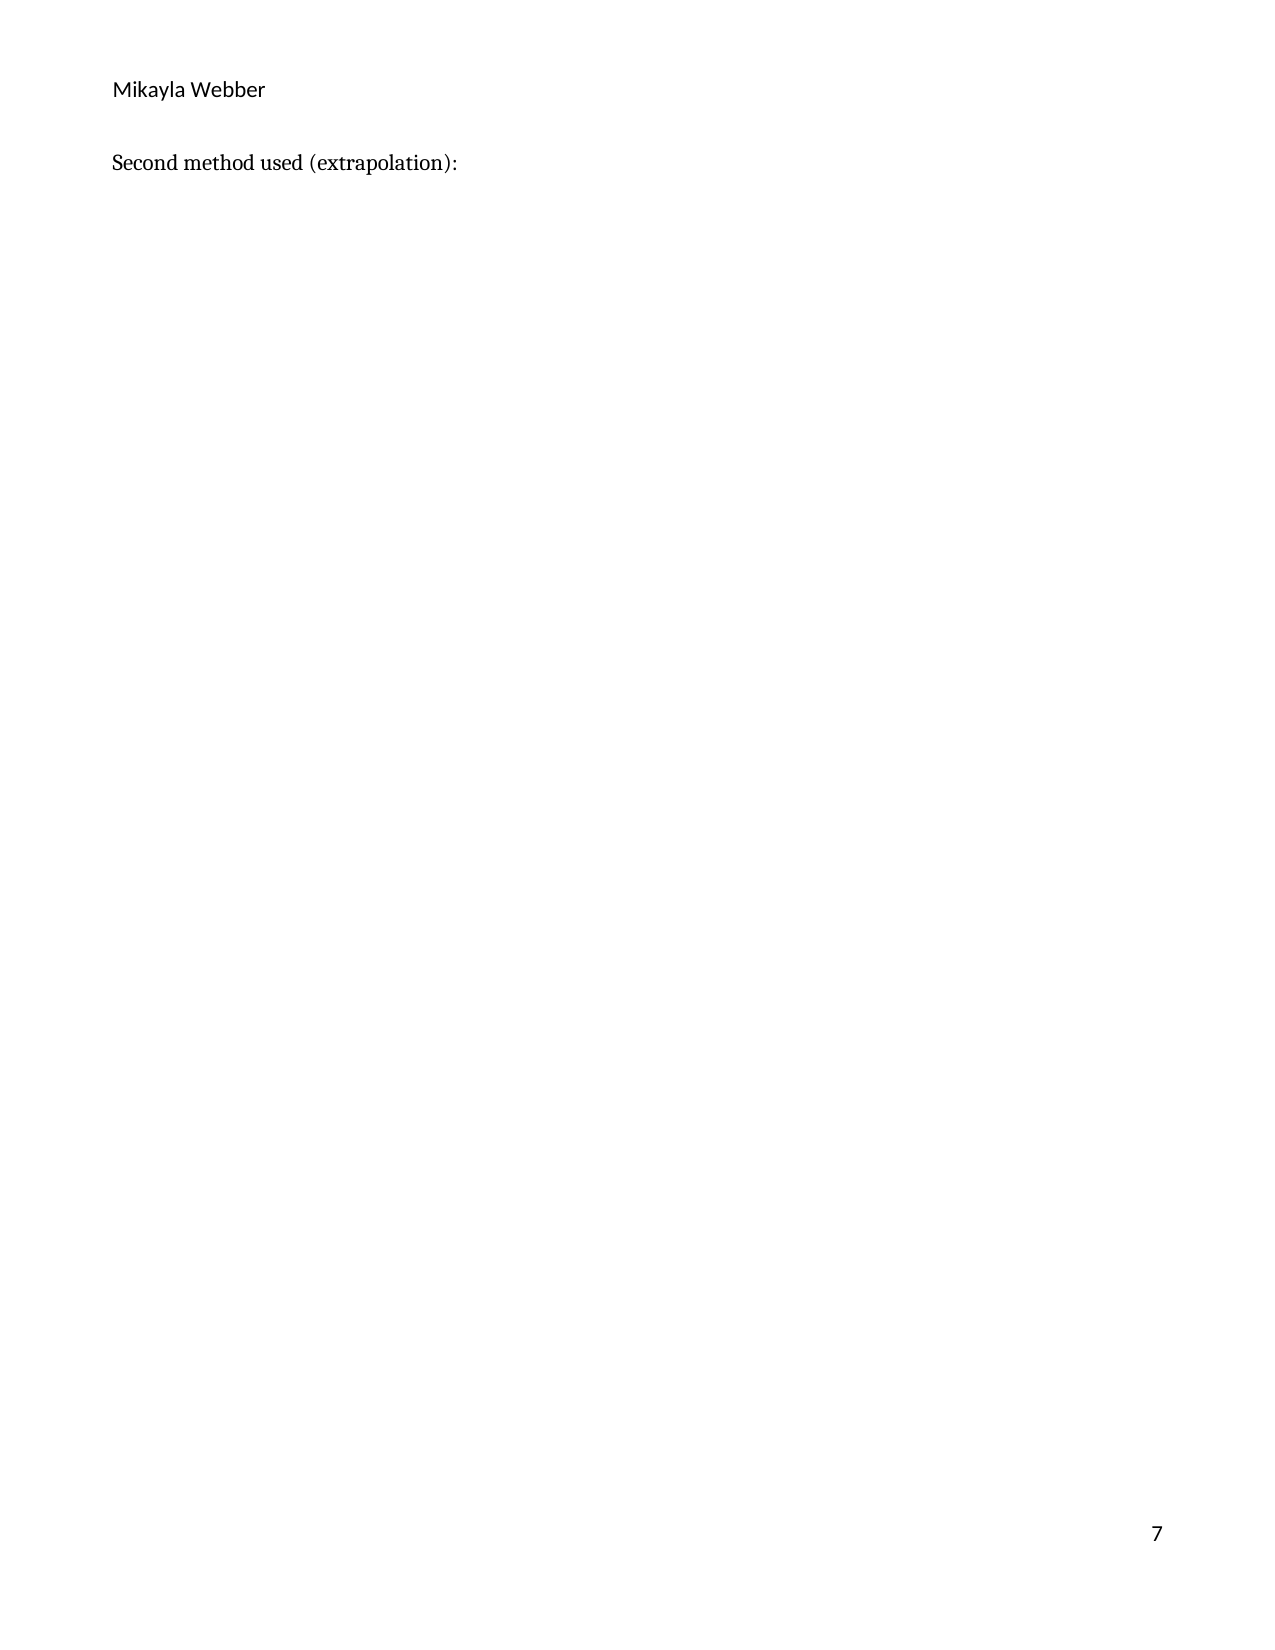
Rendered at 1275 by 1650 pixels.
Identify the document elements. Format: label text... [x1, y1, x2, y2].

text Second method used (extrapolation): [112, 150, 1162, 176]
